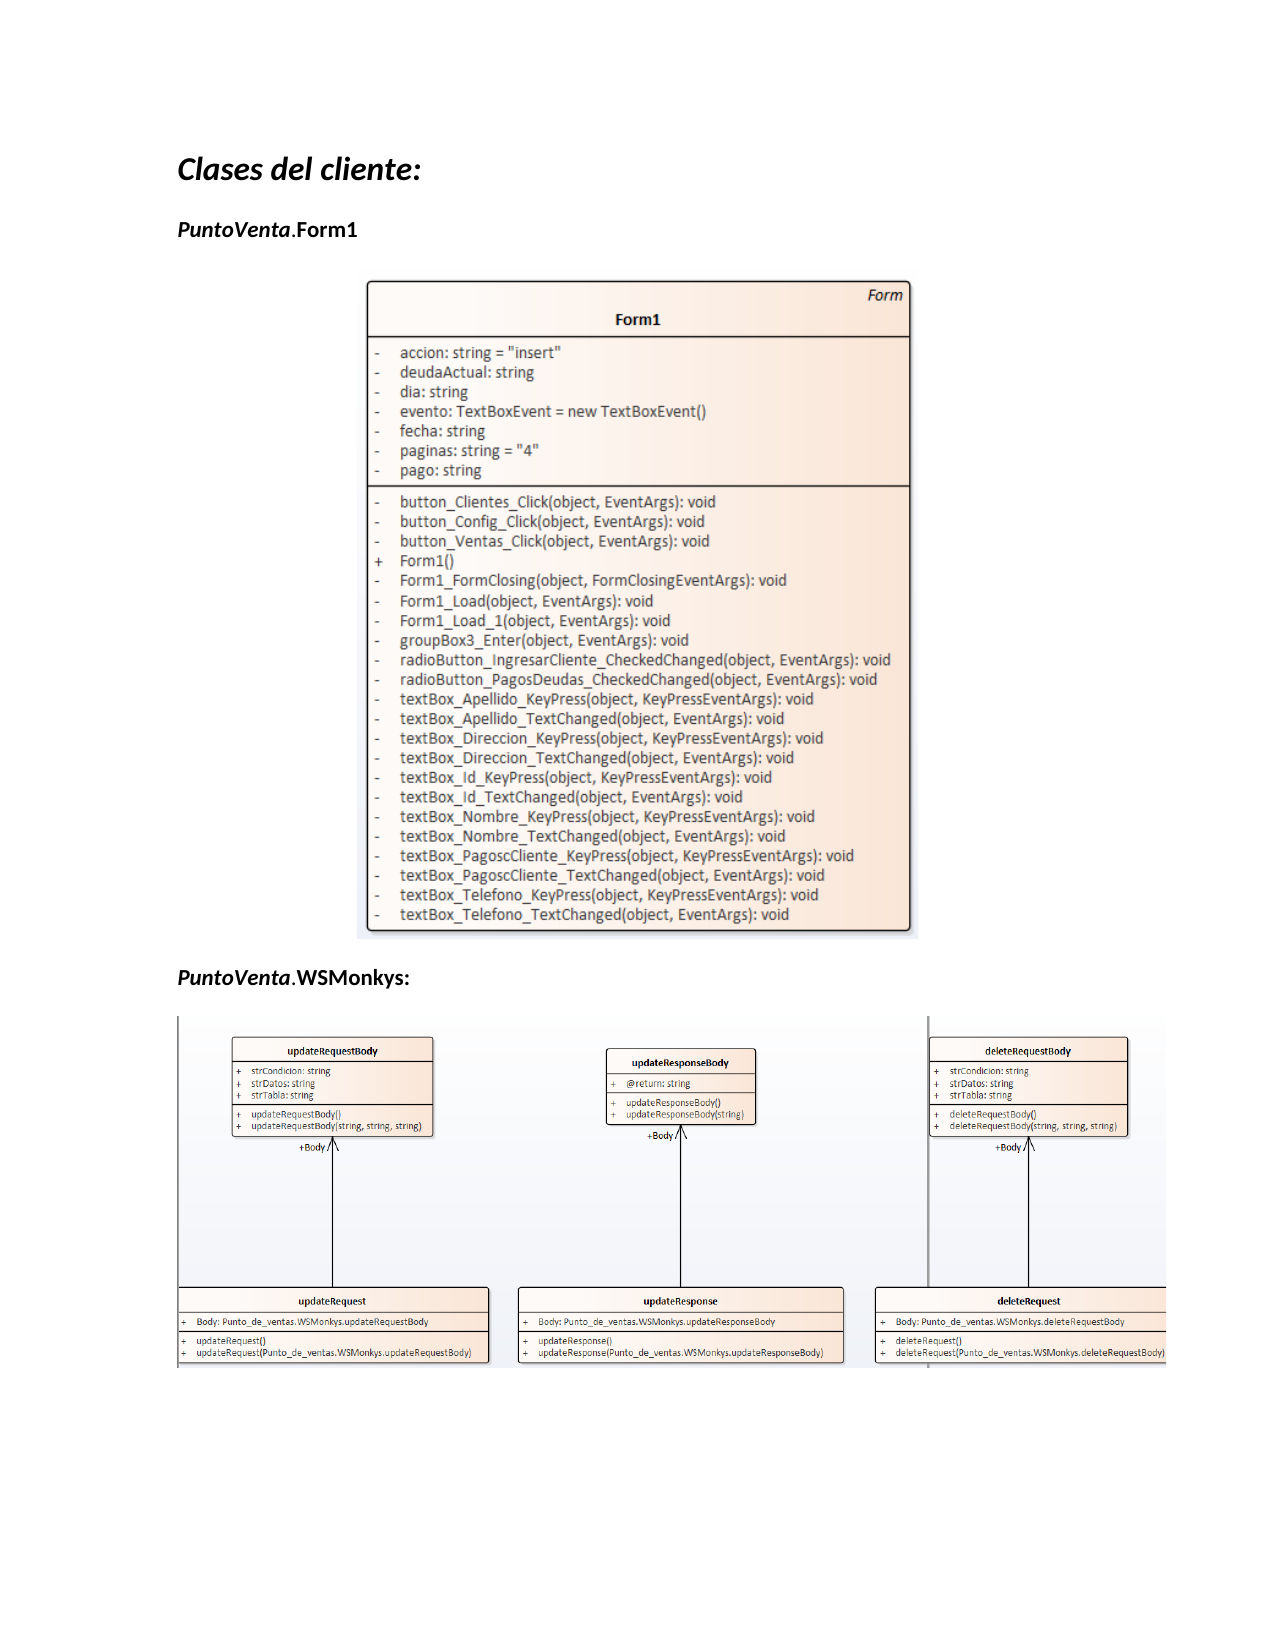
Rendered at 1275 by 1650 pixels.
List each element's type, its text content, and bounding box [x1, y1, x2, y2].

text PuntoVenta.WSMonkys: [177, 963, 1098, 991]
picture [356, 268, 919, 939]
text Clases del cliente: [177, 148, 1098, 188]
picture [177, 1016, 1167, 1368]
text PuntoVenta.Form1 [177, 215, 1098, 243]
